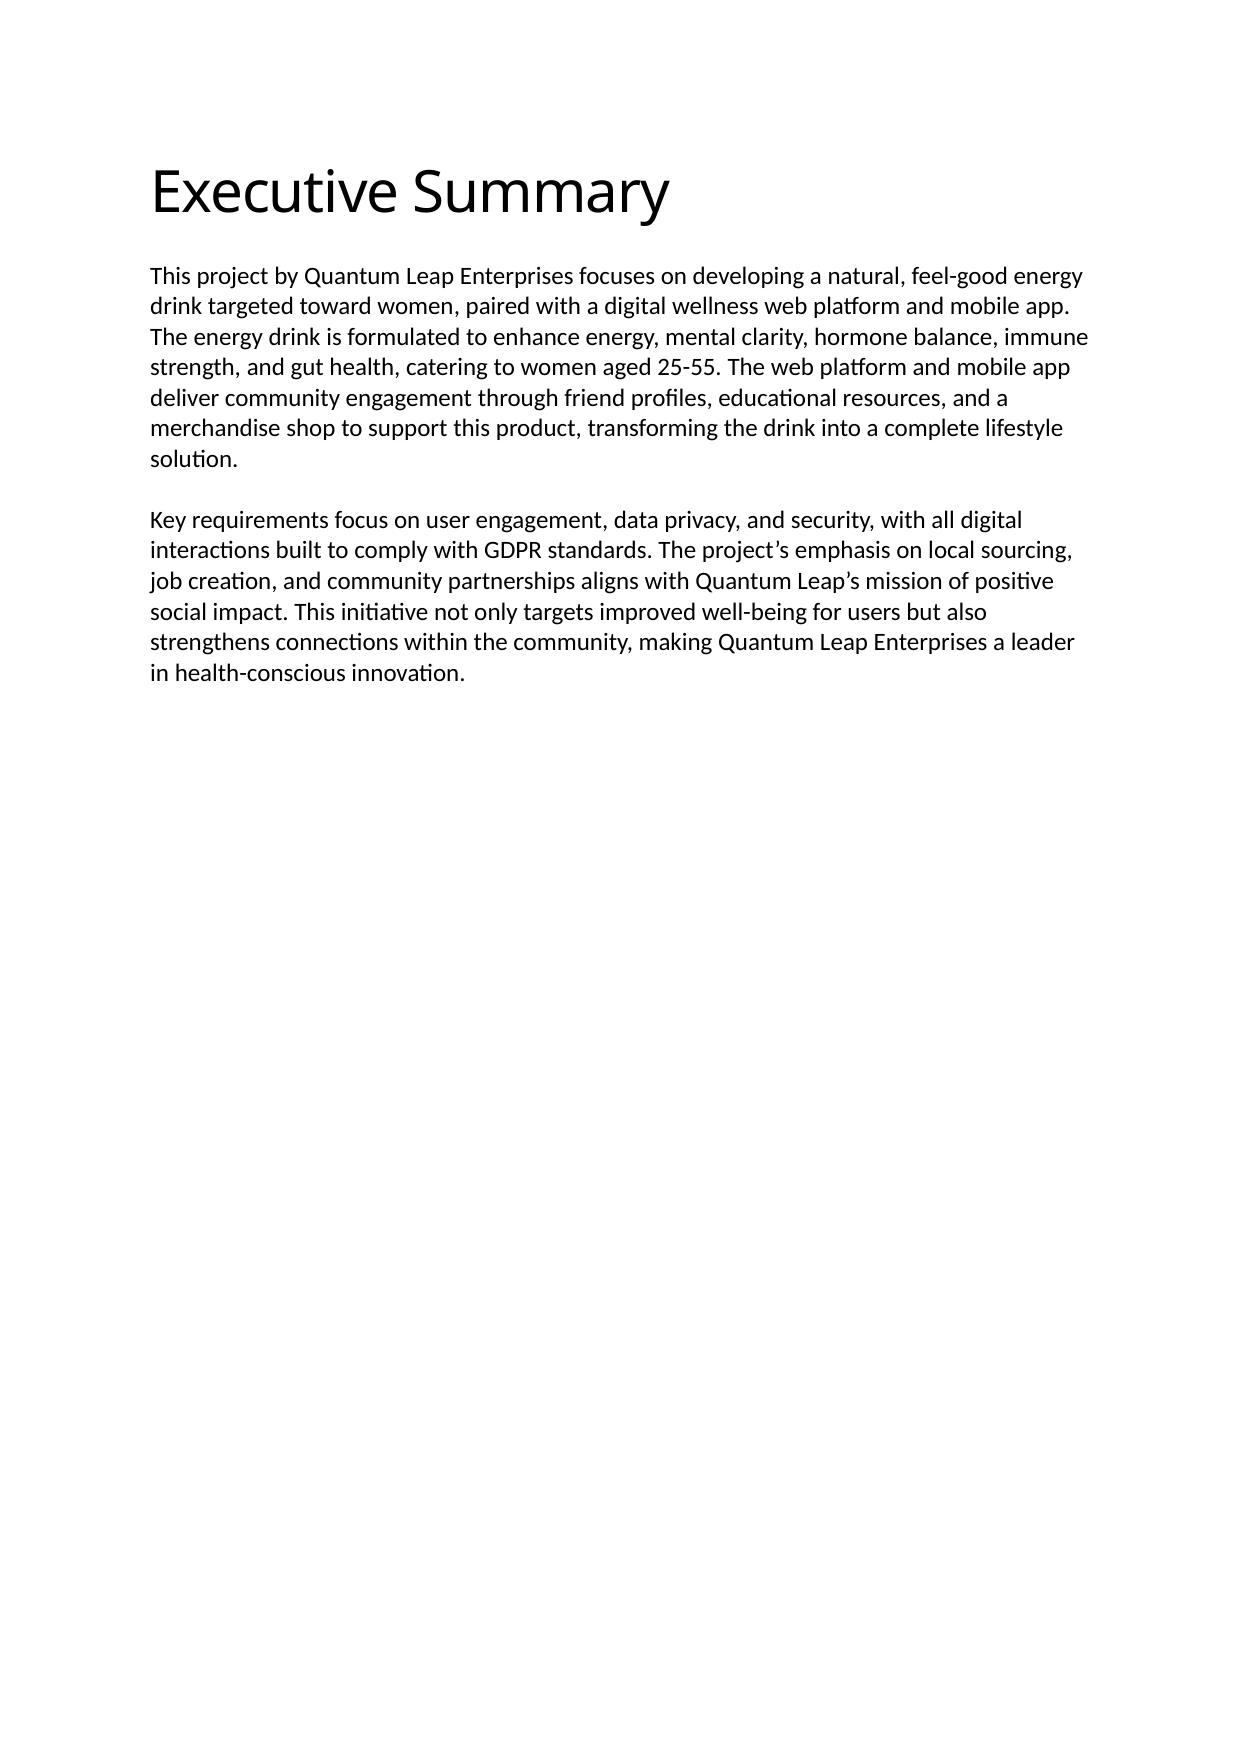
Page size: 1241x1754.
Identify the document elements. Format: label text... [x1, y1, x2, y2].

text This project by Quantum Leap Enterprises focuses on developing a natural, feel-good energy drink targeted toward women, paired with a digital wellness web platform and mobile app. The energy drink is formulated to enhance energy, mental clarity, hormone balance, immune strength, and gut health, catering to women aged 25-55. The web platform and mobile app deliver community engagement through friend profiles, educational resources, and a merchandise shop to support this product, transforming the drink into a complete lifestyle solution. [150, 260, 1090, 474]
title Executive Summary [150, 150, 1090, 229]
text Key requirements focus on user engagement, data privacy, and security, with all digital interactions built to comply with GDPR standards. The project’s emphasis on local sourcing, job creation, and community partnerships aligns with Quantum Leap’s mission of positive social impact. This initiative not only targets improved well-being for users but also strengthens connections within the community, making Quantum Leap Enterprises a leader in health-conscious innovation. [150, 504, 1090, 687]
